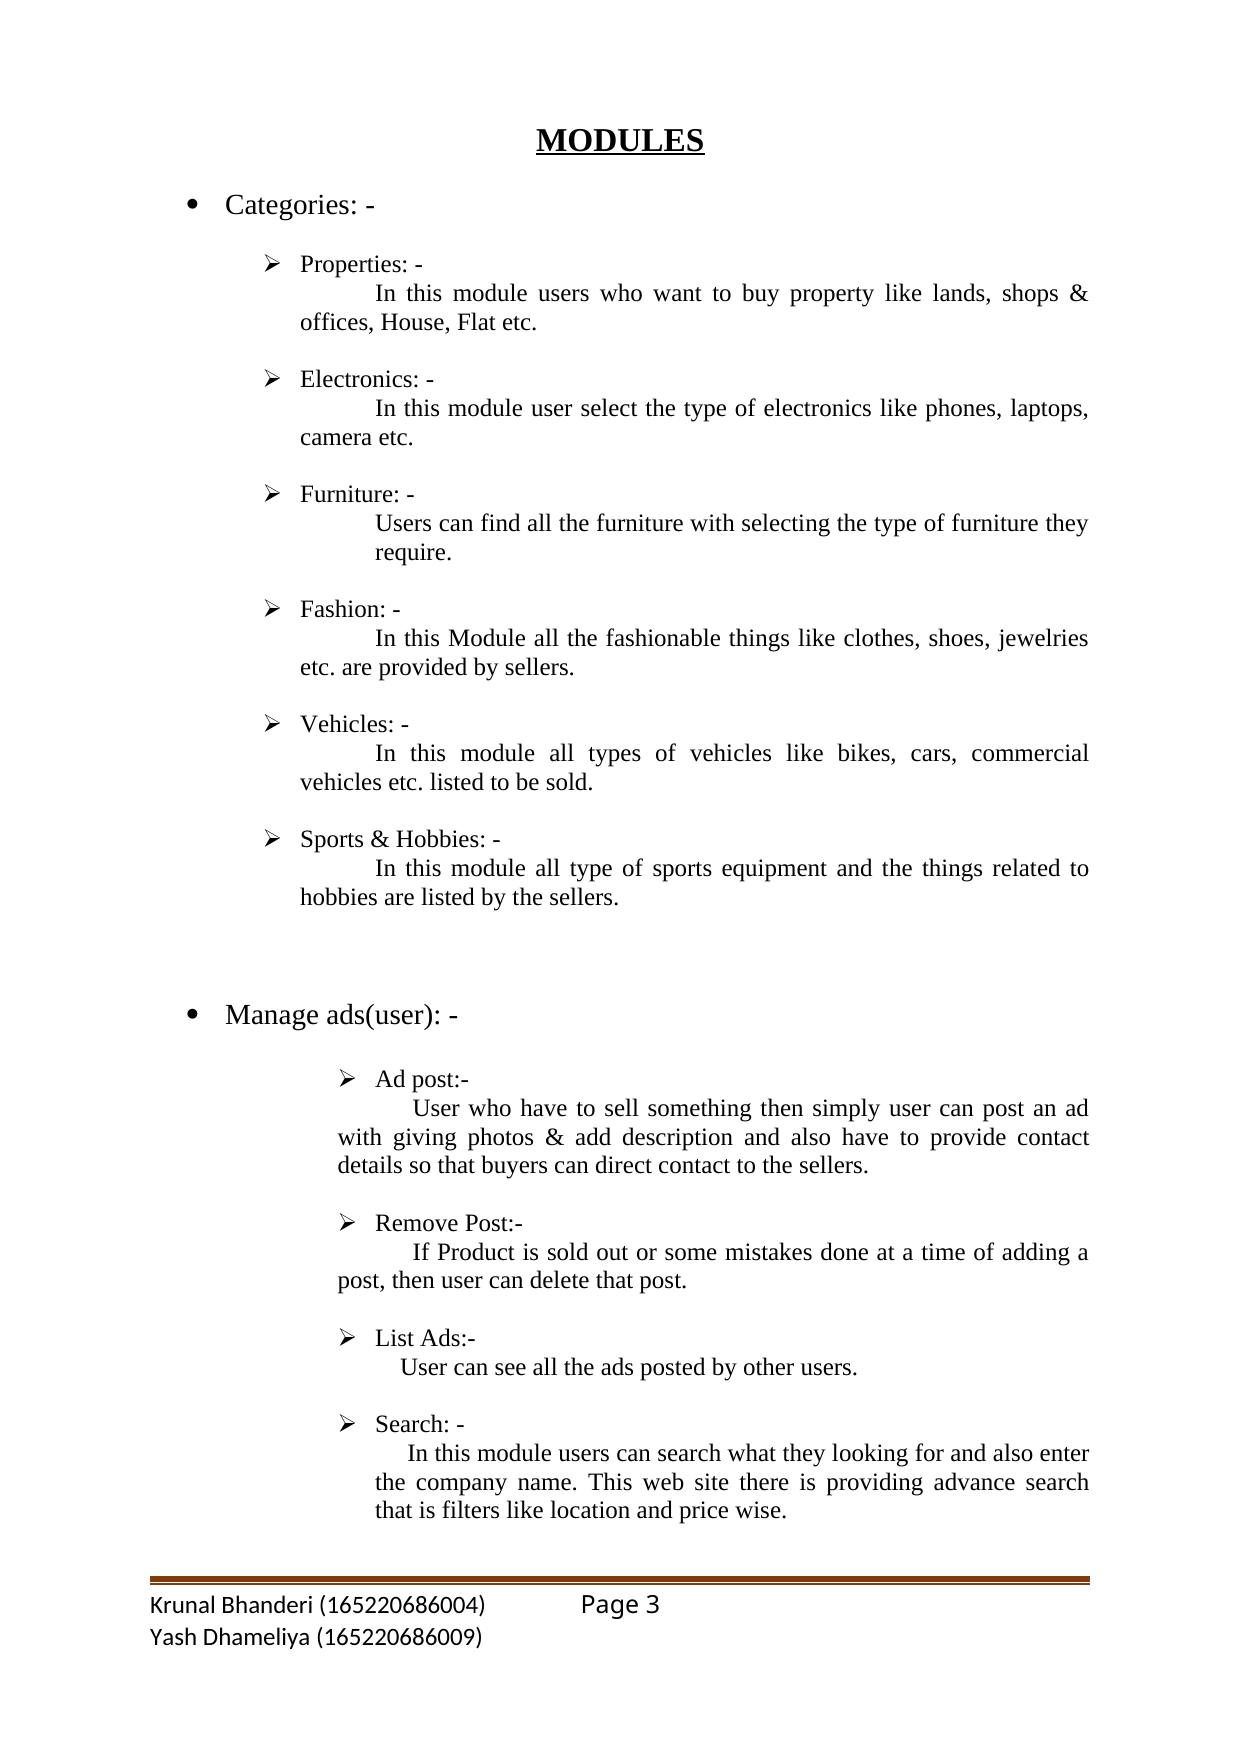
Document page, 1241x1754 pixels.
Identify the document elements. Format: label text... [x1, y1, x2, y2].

list Fashion: - [262, 594, 1090, 623]
list In this module all types of vehicles like bikes, cars, commercial vehicles etc. listed to be sold. [300, 738, 1090, 796]
list Properties: - [262, 249, 1090, 278]
list Manage ads(user): - [187, 997, 1090, 1031]
text User can see all the ads posted by other users. [150, 1352, 1090, 1380]
text In this module all type of sports equipment and the things related to hobbies are listed by the sellers. [300, 853, 1090, 911]
text In this module user select the type of electronics like phones, laptops, camera etc. [300, 393, 1090, 451]
list List Ads:- [337, 1323, 1090, 1352]
text In this module users can search what they looking for and also enter the company name. This web site there is providing advance search that is filters like location and price wise. [375, 1438, 1090, 1524]
list Categories: - [187, 187, 1090, 221]
text If Product is sold out or some mistakes done at a time of adding a post, then user can delete that post. [337, 1237, 1090, 1294]
text In this module users who want to buy property like lands, shops & offices, House, Flat etc. [300, 278, 1090, 336]
text Users can find all the furniture with selecting the type of furniture they require. [375, 508, 1090, 566]
list Remove Post:- [337, 1208, 1090, 1237]
list Vehicles: - [262, 709, 1090, 738]
list Electronics: - [262, 364, 1090, 393]
list In this Module all the fashionable things like clothes, shoes, jewelries etc. are provided by sellers. [300, 623, 1090, 681]
list Search: - [337, 1409, 1090, 1438]
text User who have to sell something then simply user can post an ad with giving photos & add description and also have to provide contact details so that buyers can direct contact to the sellers. [337, 1093, 1090, 1179]
list Sports & Hobbies: - [262, 824, 1090, 853]
text MODULES [150, 120, 1090, 158]
list Ad post:- [337, 1064, 1090, 1093]
list Furniture: - [262, 479, 1090, 508]
